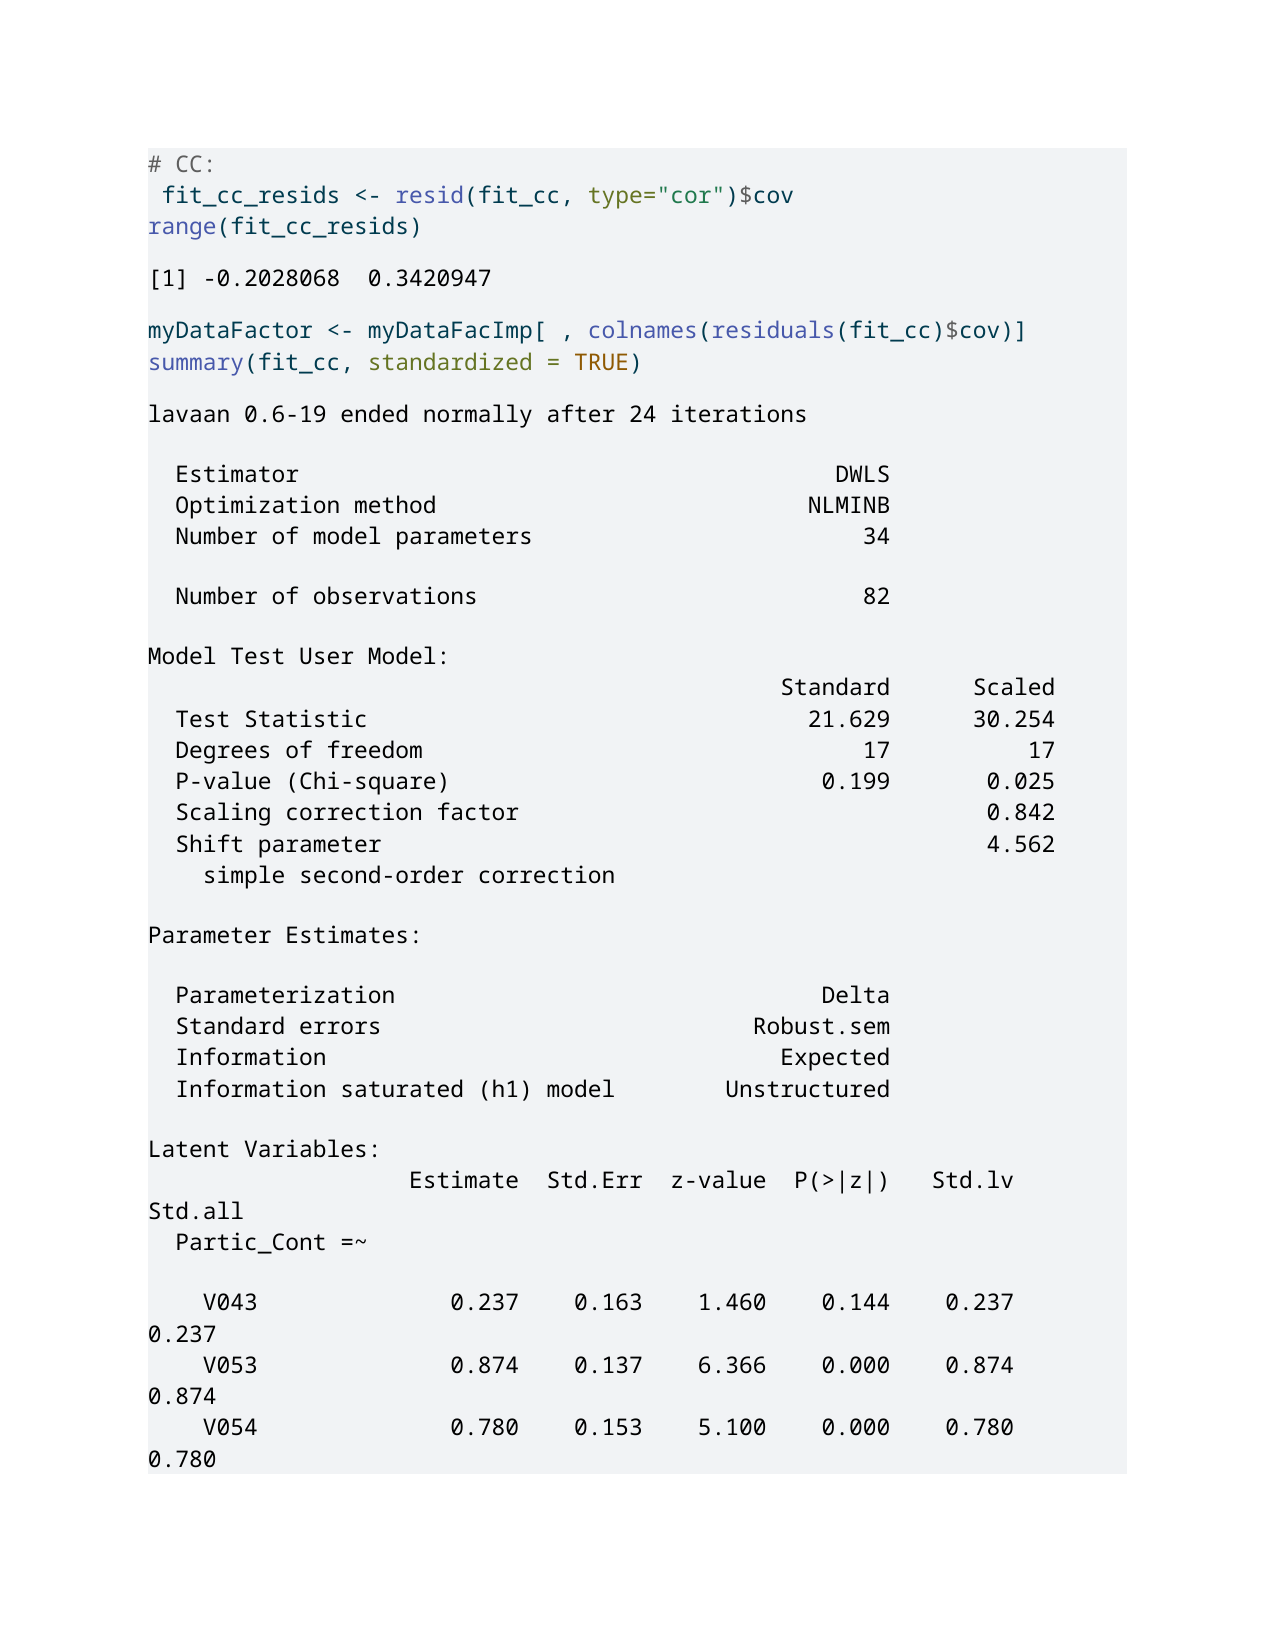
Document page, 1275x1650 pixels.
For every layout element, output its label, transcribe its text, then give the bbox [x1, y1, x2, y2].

text # CC: fit_cc_resids <- resid(fit_cc, type="cor")$cov range(fit_cc_resids) [216, 148, 1127, 241]
text [1] -0.2028068 0.3420947 [148, 262, 1127, 293]
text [148, 398, 1127, 1474]
text myDataFactor <- myDataFacImp[ , colnames(residuals(fit_cc)$cov)] summary(fit_cc, standardized = TRUE) [643, 314, 1127, 377]
